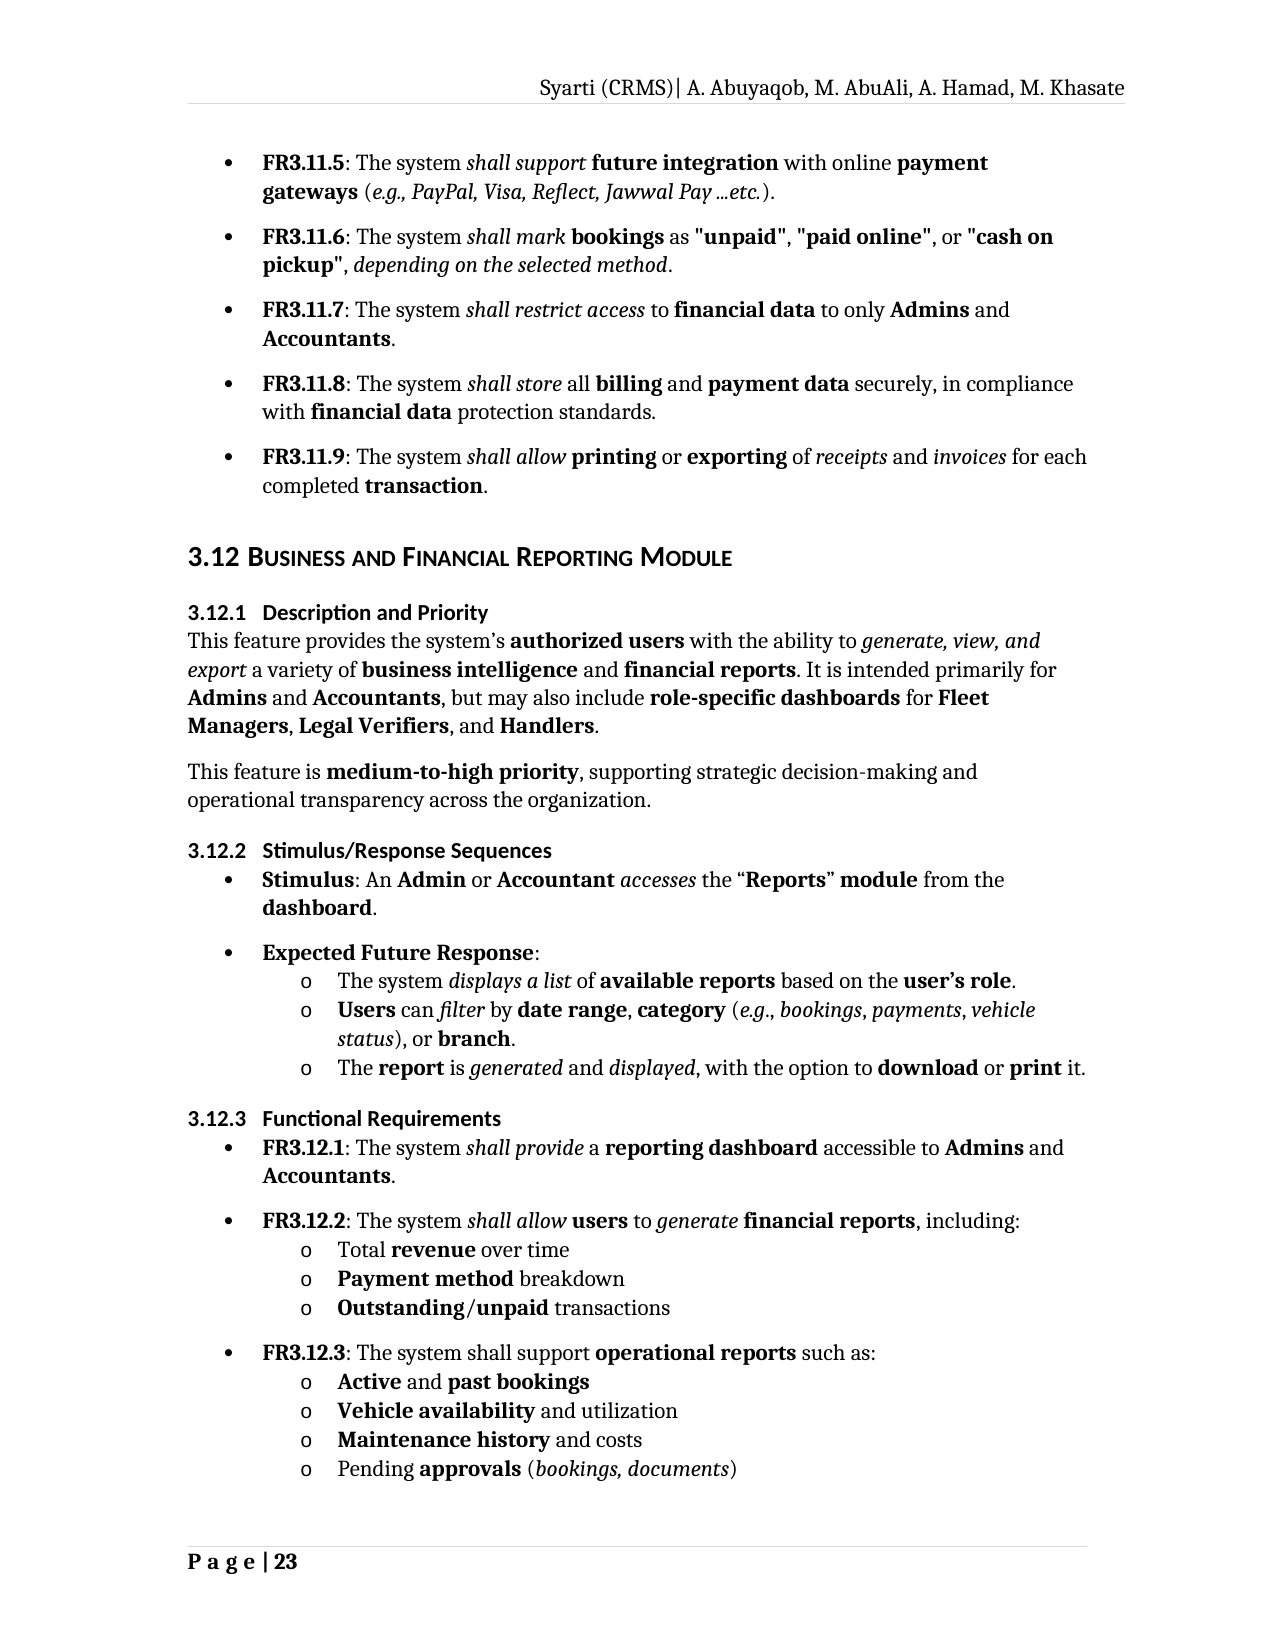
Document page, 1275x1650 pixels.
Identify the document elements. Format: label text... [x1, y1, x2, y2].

text This feature is medium-to-high priority, supporting strategic decision-making and operational transparency across the organization. [187, 758, 1087, 813]
list FR3.11.7: The system shall restrict access to financial data to only Admins and Accountants. [225, 297, 1087, 352]
list FR3.12.3: The system shall support operational reports such as: [225, 1340, 1087, 1367]
list Stimulus: An Admin or Accountant accesses the “Reports” module from the dashboard. [225, 866, 1087, 921]
subtitle Business and Financial Reporting Module [187, 538, 1087, 574]
list FR3.12.1: The system shall provide a reporting dashboard accessible to Admins and Accountants. [225, 1135, 1087, 1189]
list Maintenance history and costs [300, 1427, 1087, 1453]
list FR3.11.5: The system shall support future integration with online payment gateways (e.g., PayPal, Visa, Reflect, Jawwal Pay ...etc.). [225, 150, 1087, 205]
list Outstanding/unpaid transactions [300, 1294, 1087, 1321]
list FR3.11.9: The system shall allow printing or exporting of receipts and invoices for each completed transaction. [225, 444, 1087, 499]
list Users can filter by date range, category (e.g., bookings, payments, vehicle status), or branch. [300, 997, 1087, 1053]
list Total revenue over time [300, 1237, 1087, 1263]
list Payment method breakdown [300, 1266, 1087, 1292]
subtitle Functional Requirements [187, 1104, 1087, 1132]
subtitle Description and Priority [187, 598, 1087, 626]
list The report is generated and displayed, with the option to download or print it. [300, 1055, 1087, 1082]
subtitle Stimulus/Response Sequences [187, 836, 1087, 864]
text This feature provides the system’s authorized users with the ability to generate, view, and export a variety of business intelligence and financial reports. It is intended primarily for Admins and Accountants, but may also include role-specific dashboards for Fleet Managers, Legal Verifiers, and Handlers. [187, 628, 1087, 740]
list FR3.11.8: The system shall store all billing and payment data securely, in compliance with financial data protection standards. [225, 371, 1087, 425]
list The system displays a list of available reports based on the user’s role. [300, 968, 1087, 995]
list FR3.11.6: The system shall mark bookings as "unpaid", "paid online", or "cash on pickup", depending on the selected method. [225, 223, 1087, 278]
list Expected Future Response: [225, 940, 1087, 966]
list FR3.12.2: The system shall allow users to generate financial reports, including: [225, 1208, 1087, 1234]
list Active and past bookings [300, 1369, 1087, 1396]
list Vehicle availability and utilization [300, 1398, 1087, 1424]
list Pending approvals (bookings, documents) [300, 1456, 1087, 1482]
